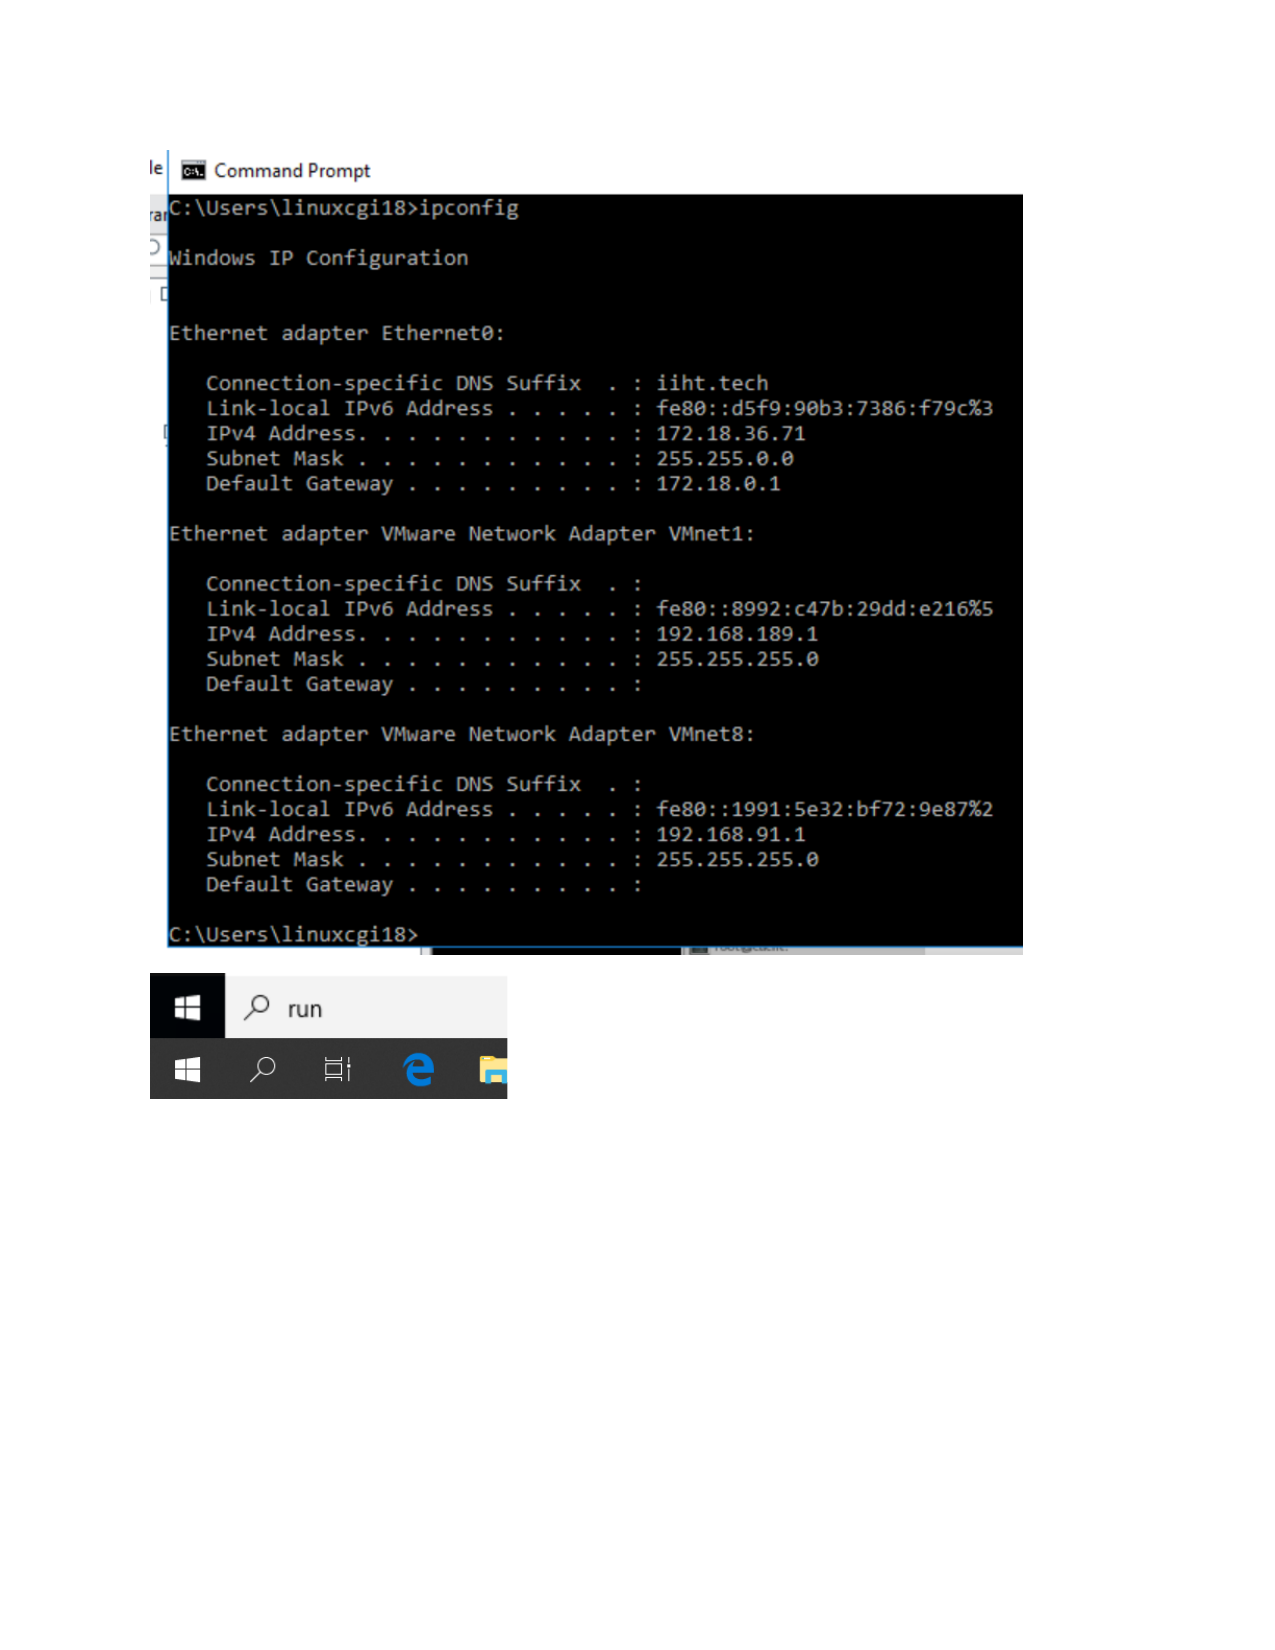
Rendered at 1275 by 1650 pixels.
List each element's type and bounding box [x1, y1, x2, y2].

picture [150, 150, 1023, 955]
picture [150, 973, 508, 1099]
